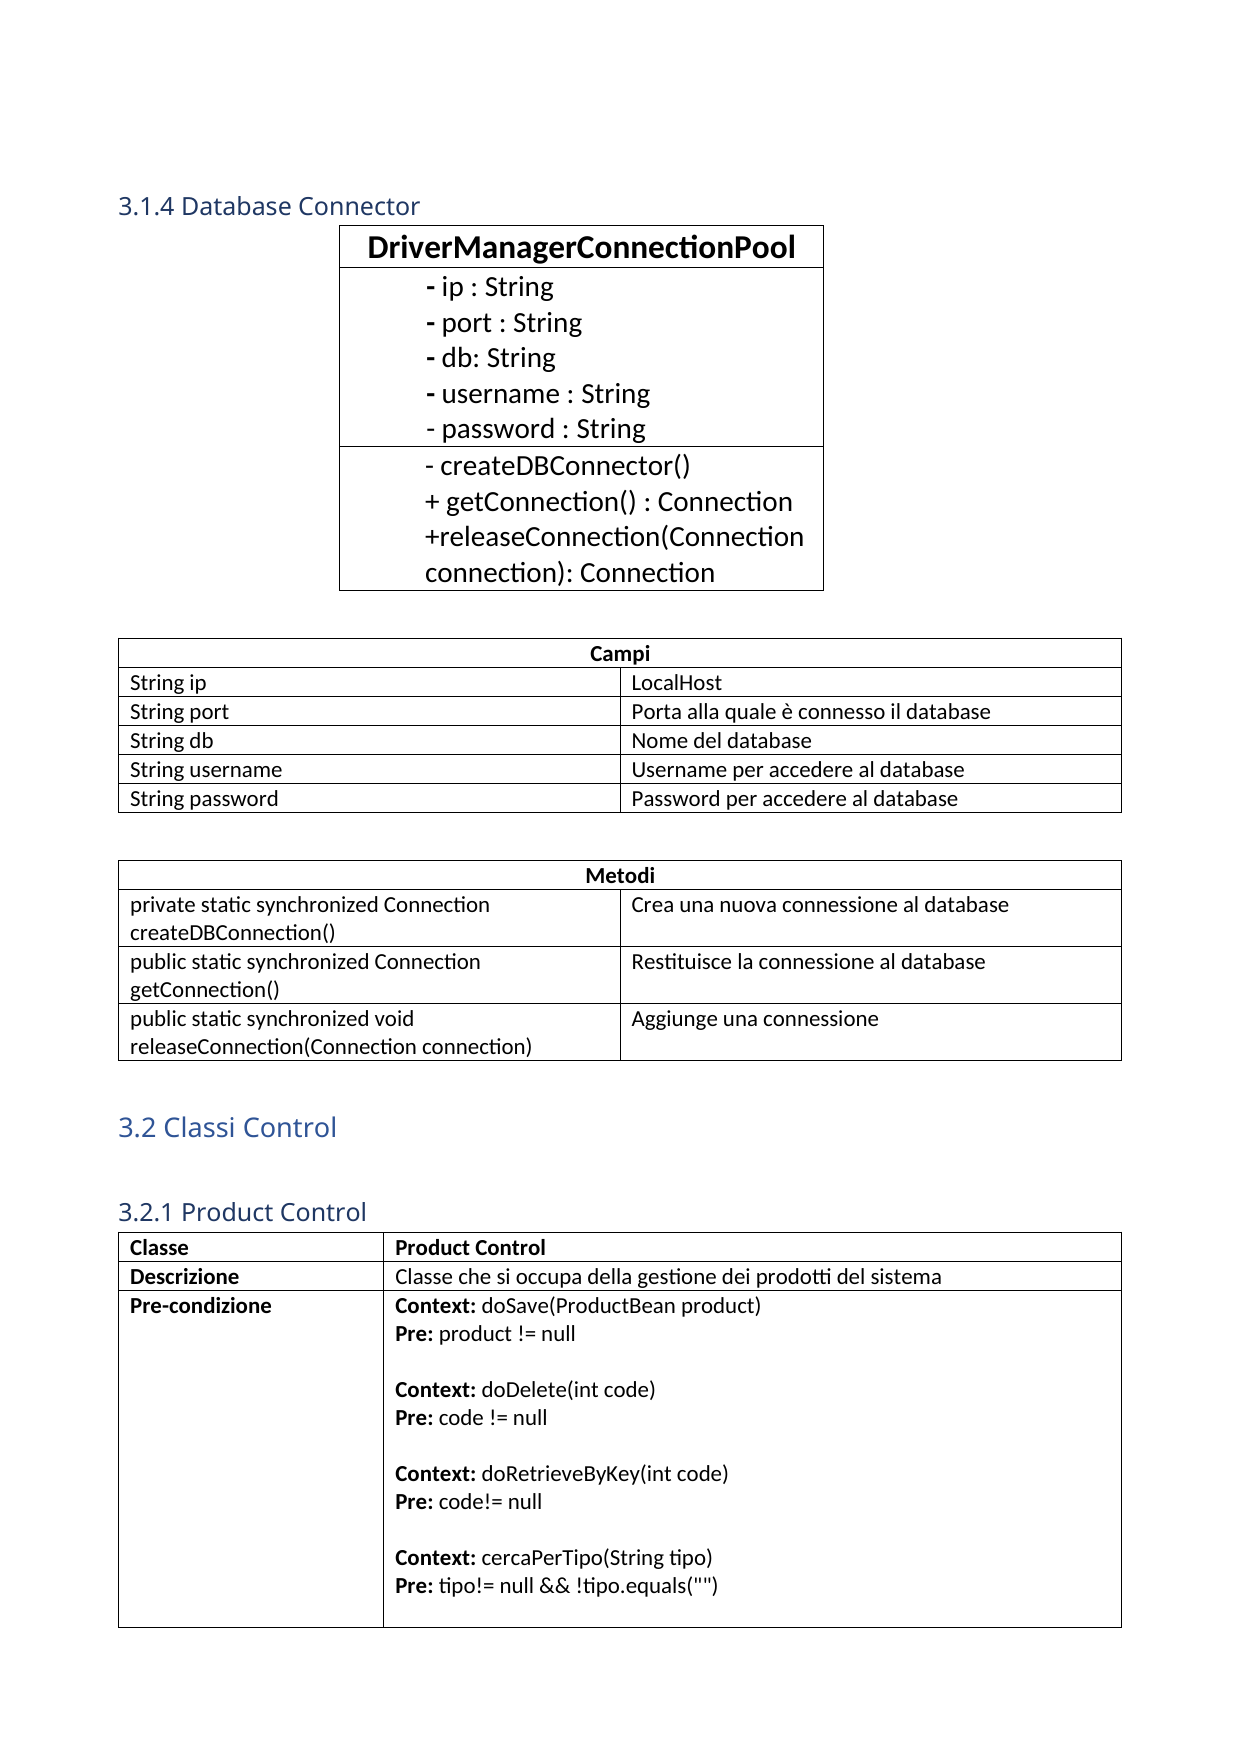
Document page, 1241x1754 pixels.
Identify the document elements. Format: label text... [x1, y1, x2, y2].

table_header Metodi [119, 861, 1121, 889]
table_header Classe [119, 1233, 383, 1261]
table_cell String password [119, 784, 620, 812]
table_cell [384, 1291, 1121, 1627]
table_cell String username [119, 755, 620, 783]
table_cell String port [119, 697, 620, 725]
table_cell Nome del database [621, 726, 1121, 754]
subtitle 3.2.1 Product Control [118, 1195, 1122, 1229]
subtitle 3.2 Classi Control [118, 1108, 1122, 1145]
table_cell Classe che si occupa della gestione dei prodotti del sistema [384, 1262, 1121, 1290]
subtitle 3.1.4 Database Connector [118, 188, 1122, 223]
table_cell LocalHost [621, 668, 1121, 696]
table_cell Porta alla quale è connesso il database [621, 697, 1121, 725]
table_cell Password per accedere al database [621, 784, 1121, 812]
table_cell - createDBConnector() + getConnection() : Connection +releaseConnection(Connection connection): Connection [340, 447, 823, 590]
table_cell - ip : String - port : String - db: String - username : String - password : String [340, 268, 823, 446]
table_cell public static synchronized void releaseConnection(Connection connection) [119, 1004, 620, 1060]
table_cell Restituisce la connessione al database [621, 947, 1121, 1003]
table_cell private static synchronized Connection createDBConnection() [119, 890, 620, 946]
table_header Product Control [384, 1233, 1121, 1261]
table_cell public static synchronized Connection getConnection() [119, 947, 620, 1003]
table_header DriverManagerConnectionPool [340, 226, 823, 267]
table_cell String ip [119, 668, 620, 696]
table_header Campi [119, 639, 1121, 667]
table_cell Pre-condizione [119, 1291, 383, 1627]
table_cell Descrizione [119, 1262, 383, 1290]
table_cell Username per accedere al database [621, 755, 1121, 783]
table_cell Aggiunge una connessione [621, 1004, 1121, 1060]
table_cell String db [119, 726, 620, 754]
table_cell Crea una nuova connessione al database [621, 890, 1121, 946]
